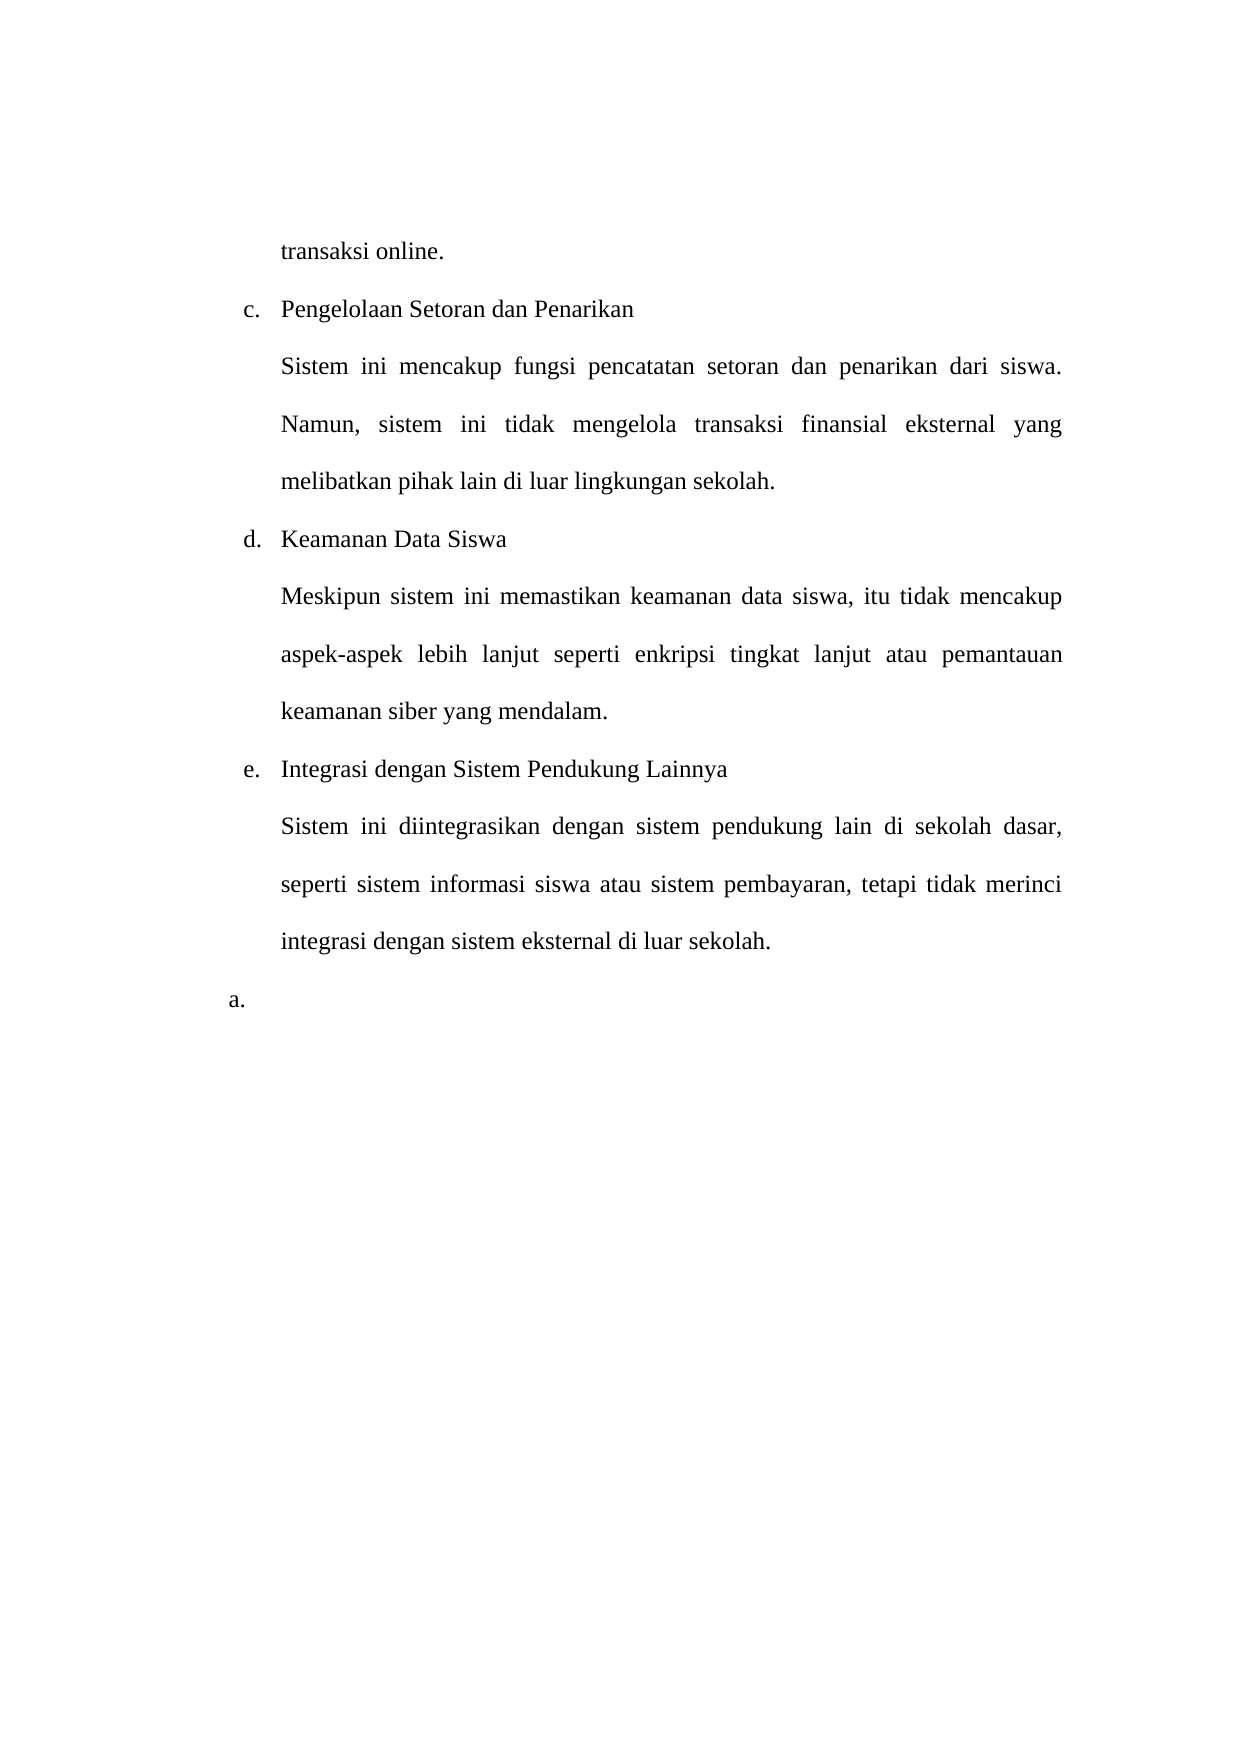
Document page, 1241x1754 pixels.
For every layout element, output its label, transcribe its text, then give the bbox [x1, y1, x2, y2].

list Pengelolaan Setoran dan Penarikan [243, 294, 1063, 322]
list Sistem ini diintegrasikan dengan sistem pendukung lain di sekolah dasar, seperti sistem informasi siswa atau sistem pembayaran, tetapi tidak merinci integrasi dengan sistem eksternal di luar sekolah. [281, 811, 1063, 955]
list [281, 236, 1063, 265]
list Meskipun sistem ini memastikan keamanan data siswa, itu tidak mencakup aspek-aspek lebih lanjut seperti enkripsi tingkat lanjut atau pemantauan keamanan siber yang mendalam. [281, 581, 1063, 725]
list Integrasi dengan Sistem Pendukung Lainnya [243, 754, 1063, 782]
list Sistem ini mencakup fungsi pencatatan setoran dan penarikan dari siswa. Namun, sistem ini tidak mengelola transaksi finansial eksternal yang melibatkan pihak lain di luar lingkungan sekolah. [281, 351, 1063, 495]
list Keamanan Data Siswa [243, 524, 1063, 552]
